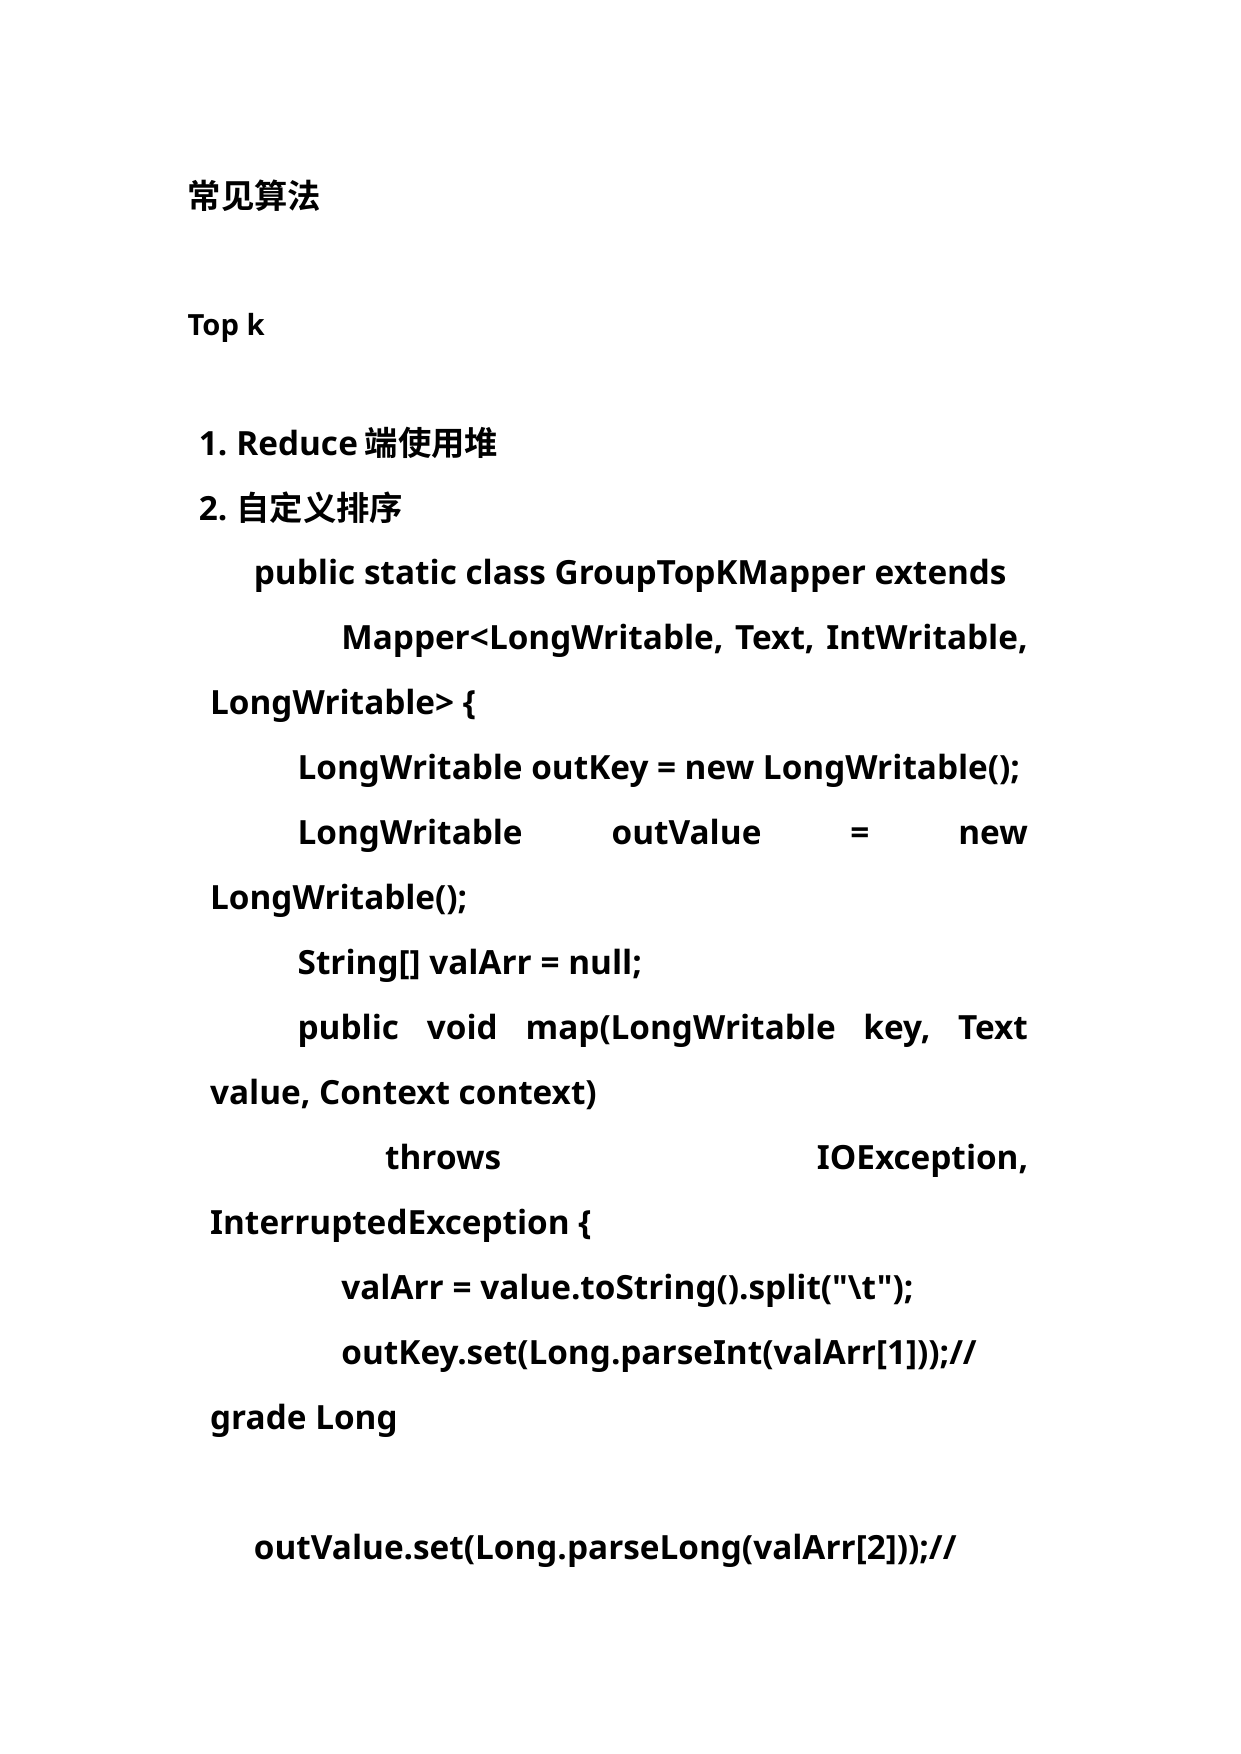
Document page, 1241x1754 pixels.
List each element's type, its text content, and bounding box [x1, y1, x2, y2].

subtitle 常见算法 [187, 162, 1053, 227]
subtitle Top k [187, 291, 1053, 356]
table_header Reduce端使用堆 自定义排序 [188, 409, 1052, 1579]
